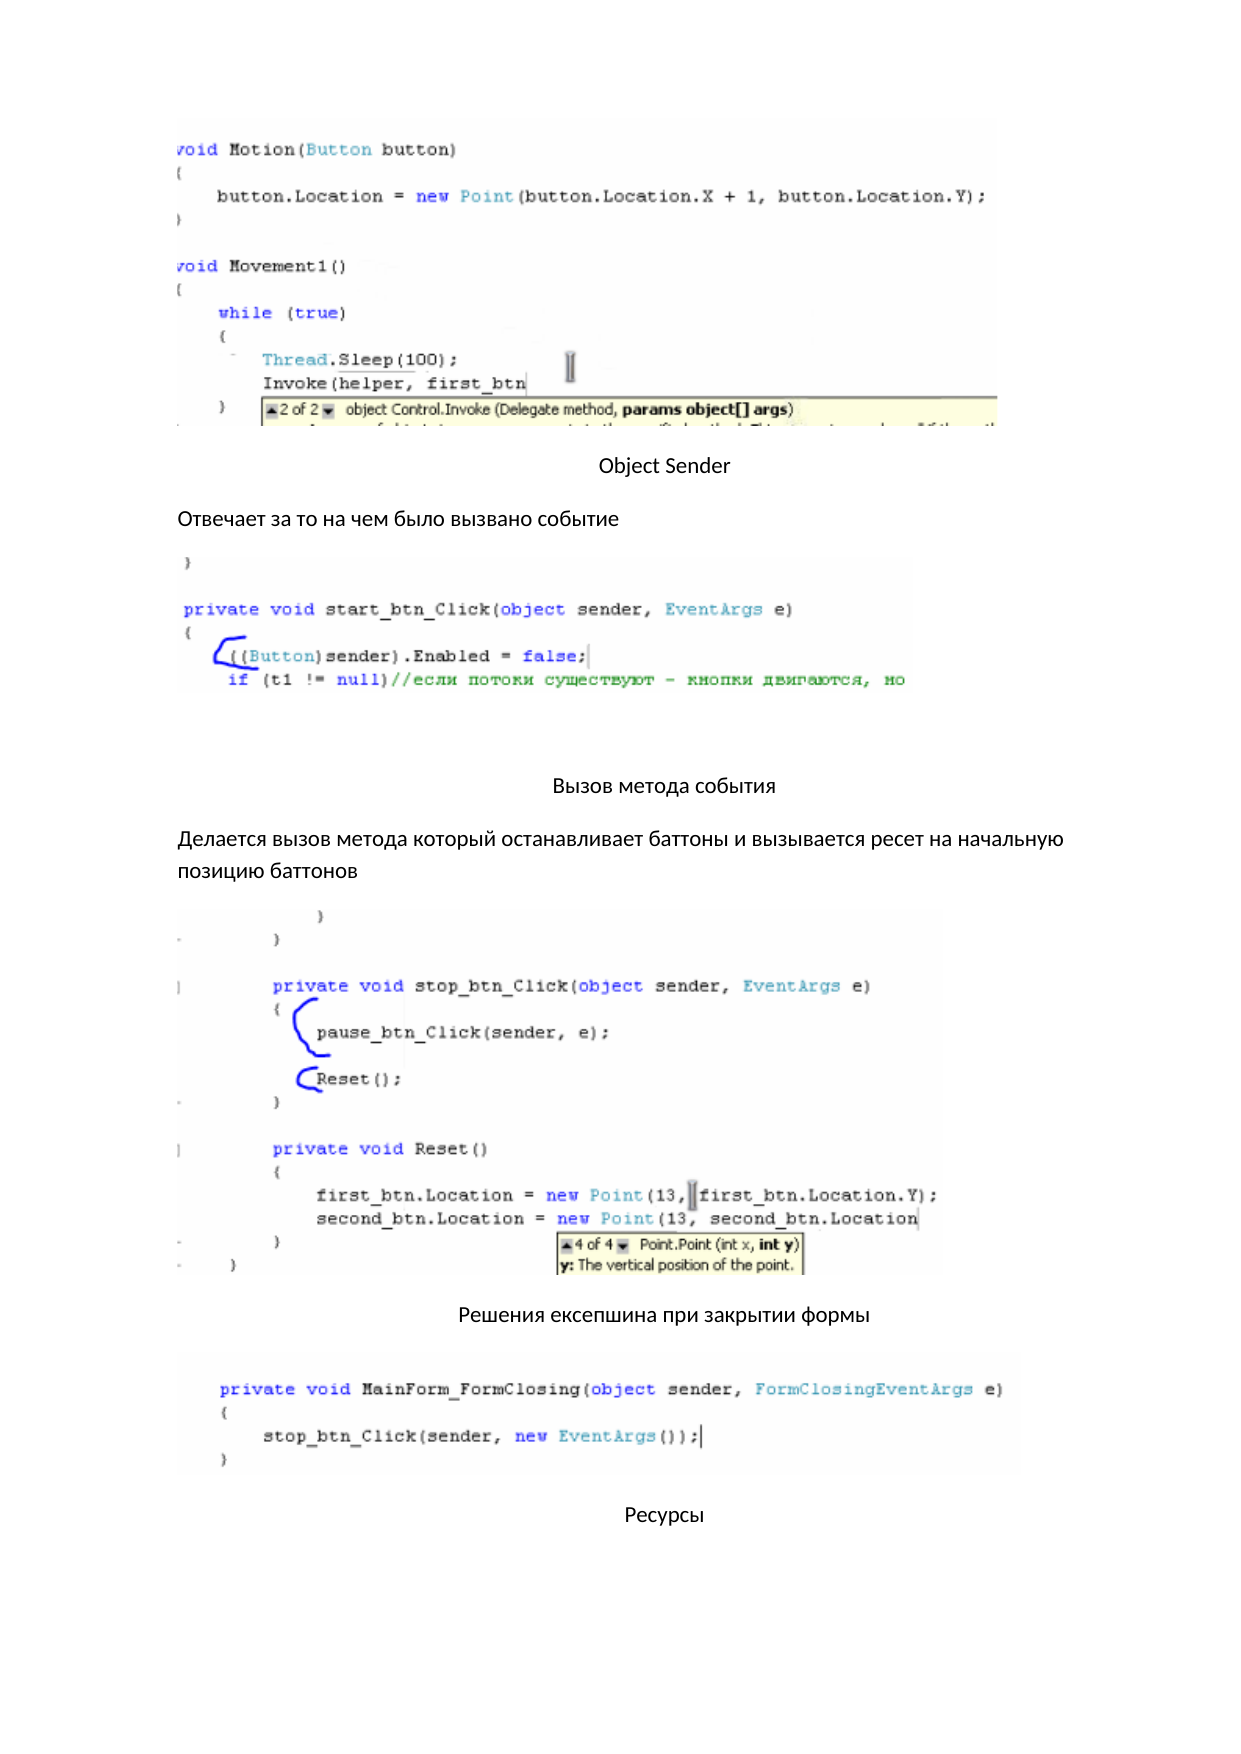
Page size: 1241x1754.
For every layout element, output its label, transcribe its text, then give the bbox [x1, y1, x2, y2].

text Отвечает за то на чем было вызвано событие [177, 504, 1152, 532]
picture [177, 1352, 1021, 1475]
picture [177, 909, 943, 1275]
picture [177, 118, 998, 426]
text Делается вызов метода который останавливает баттоны и вызывается ресет на начальную позицию баттонов [177, 824, 1152, 884]
text Ресурсы [177, 1500, 1152, 1528]
text Object Sender [177, 451, 1152, 479]
text Решения ексепшина при закрытии формы [177, 1300, 1152, 1328]
picture [177, 557, 914, 693]
text Вызов метода события [177, 771, 1152, 799]
